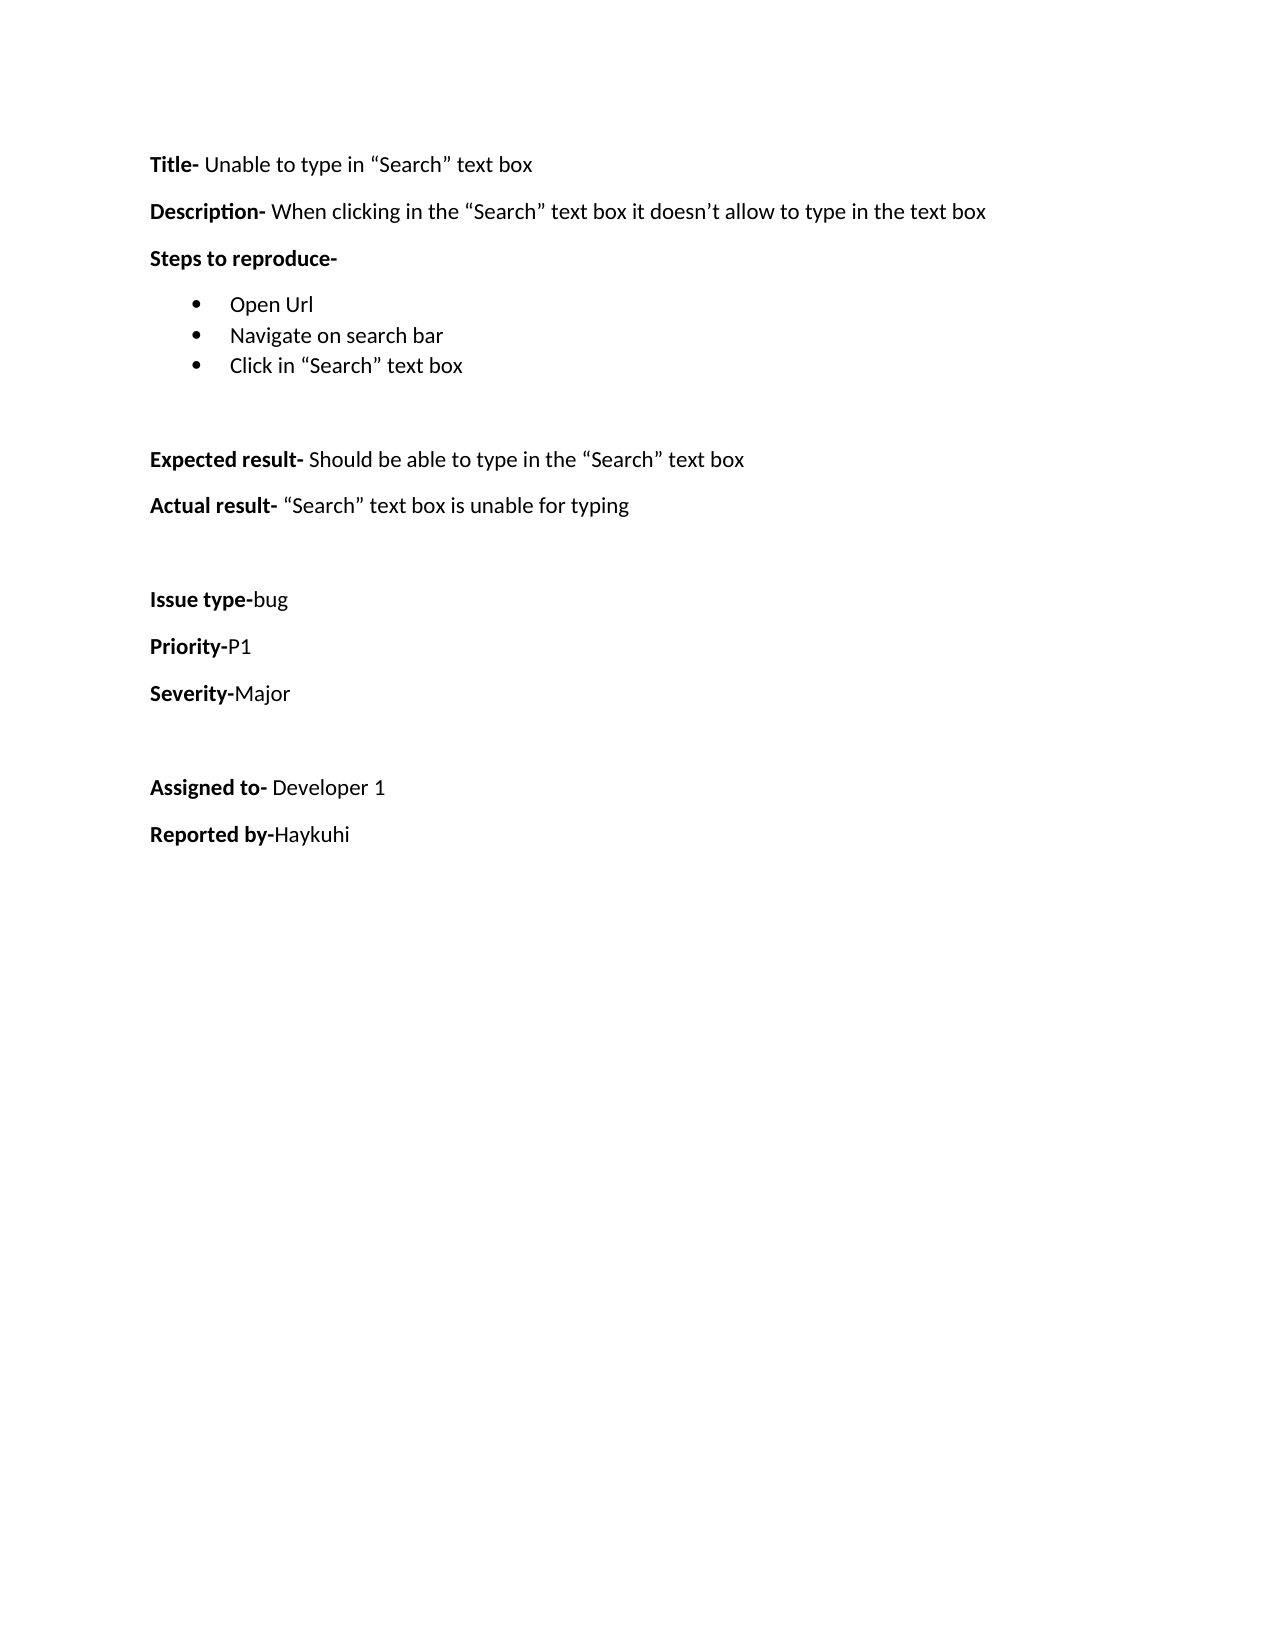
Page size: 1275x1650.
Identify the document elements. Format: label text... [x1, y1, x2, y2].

text Reported by-Haykuhi [150, 820, 1125, 848]
text Severity-Major [150, 679, 1125, 707]
text Title- Unable to type in “Search” text box [150, 150, 1125, 178]
text Actual result- “Search” text box is unable for typing [150, 492, 1125, 520]
list Navigate on search bar [192, 321, 1125, 349]
list Open Url [192, 291, 1125, 319]
list Click in “Search” text box [192, 351, 1125, 379]
text Issue type-bug [150, 585, 1125, 613]
text Description- When clicking in the “Search” text box it doesn’t allow to type in the text box [150, 197, 1125, 225]
text Steps to reproduce- [150, 244, 1125, 272]
text Priority-P1 [150, 632, 1125, 660]
text Assigned to- Developer 1 [150, 773, 1125, 801]
text Expected result- Should be able to type in the “Search” text box [150, 445, 1125, 473]
